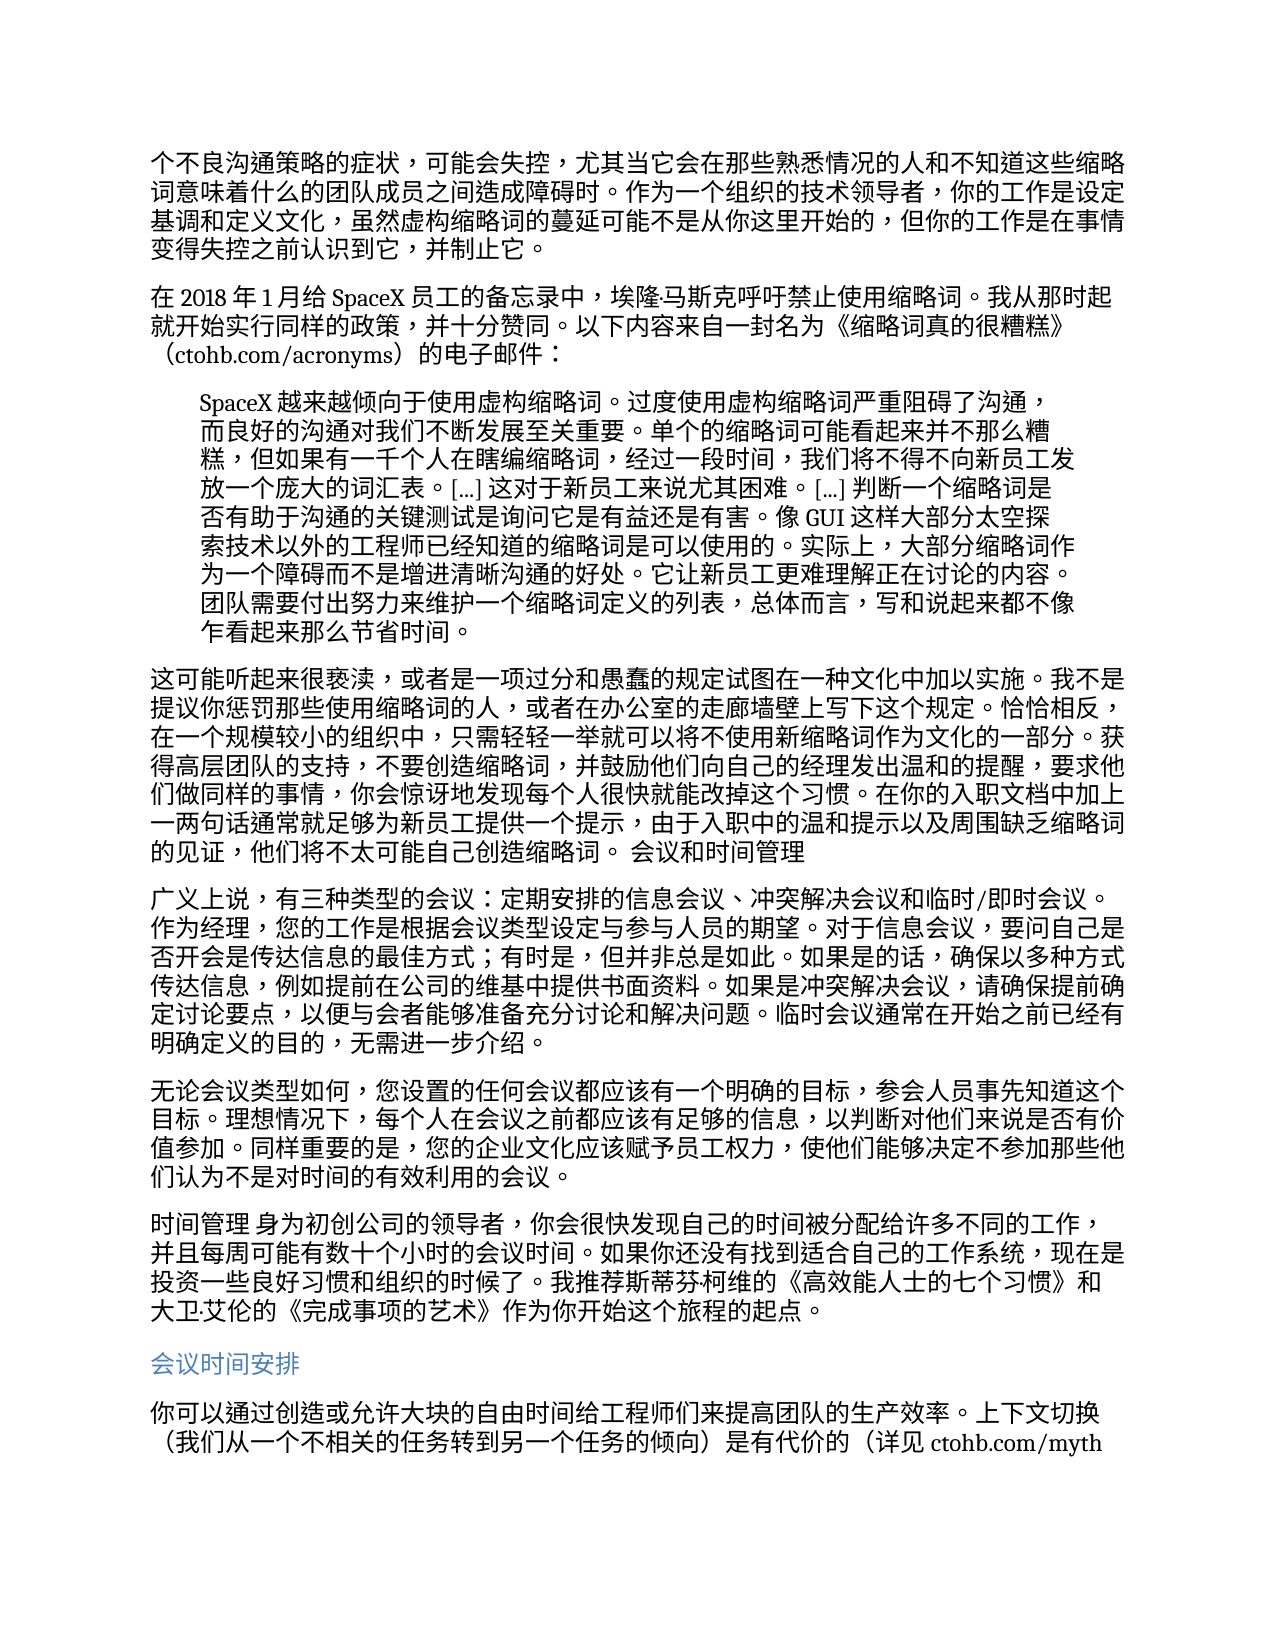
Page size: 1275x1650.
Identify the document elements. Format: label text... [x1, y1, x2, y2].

text 无论会议类型如何，您设置的任何会议都应该有一个明确的目标，参会人员事先知道这个目标。理想情况下，每个人在会议之前都应该有足够的信息，以判断对他们来说是否有价值参加。同样重要的是，您的企业文化应该赋予员工权力，使他们能够决定不参加那些他们认为不是对时间的有效利用的会议。 [150, 1077, 1125, 1192]
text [150, 150, 1125, 265]
text SpaceX 越来越倾向于使用虚构缩略词。过度使用虚构缩略词严重阻碍了沟通，而良好的沟通对我们不断发展至关重要。单个的缩略词可能看起来并不那么糟糕，但如果有一千个人在瞎编缩略词，经过一段时间，我们将不得不向新员工发放一个庞大的词汇表。[...] 这对于新员工来说尤其困难。[...] 判断一个缩略词是否有助于沟通的关键测试是询问它是有益还是有害。像 GUI 这样大部分太空探索技术以外的工程师已经知道的缩略词是可以使用的。实际上，大部分缩略词作为一个障碍而不是增进清晰沟通的好处。它让新员工更难理解正在讨论的内容。团队需要付出努力来维护一个缩略词定义的列表，总体而言，写和说起来都不像乍看起来那么节省时间。 [200, 389, 1075, 647]
text 广义上说，有三种类型的会议：定期安排的信息会议、冲突解决会议和临时/即时会议。作为经理，您的工作是根据会议类型设定与参与人员的期望。对于信息会议，要问自己是否开会是传达信息的最佳方式；有时是，但并非总是如此。如果是的话，确保以多种方式传达信息，例如提前在公司的维基中提供书面资料。如果是冲突解决会议，请确保提前确定讨论要点，以便与会者能够准备充分讨论和解决问题。临时会议通常在开始之前已经有明确定义的目的，无需进一步介绍。 [150, 886, 1125, 1059]
text 这可能听起来很亵渎，或者是一项过分和愚蠢的规定试图在一种文化中加以实施。我不是提议你惩罚那些使用缩略词的人，或者在办公室的走廊墙壁上写下这个规定。恰恰相反，在一个规模较小的组织中，只需轻轻一举就可以将不使用新缩略词作为文化的一部分。获得高层团队的支持，不要创造缩略词，并鼓励他们向自己的经理发出温和的提醒，要求他们做同样的事情，你会惊讶地发现每个人很快就能改掉这个习惯。在你的入职文档中加上一两句话通常就足够为新员工提供一个提示，由于入职中的温和提示以及周围缺乏缩略词的见证，他们将不太可能自己创造缩略词。 会议和时间管理 [150, 666, 1125, 867]
subtitle 会议时间安排 [150, 1347, 1125, 1381]
text 在 2018 年 1 月给 SpaceX 员工的备忘录中，埃隆·马斯克呼吁禁止使用缩略词。我从那时起就开始实行同样的政策，并十分赞同。以下内容来自一封名为《缩略词真的很糟糕》（ctohb.com/acronyms）的电子邮件： [150, 284, 1125, 370]
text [150, 1400, 1125, 1457]
text 时间管理 身为初创公司的领导者，你会很快发现自己的时间被分配给许多不同的工作，并且每周可能有数十个小时的会议时间。如果你还没有找到适合自己的工作系统，现在是投资一些良好习惯和组织的时候了。我推荐斯蒂芬·柯维的《高效能人士的七个习惯》和大卫·艾伦的《完成事项的艺术》作为你开始这个旅程的起点。 [150, 1211, 1125, 1326]
